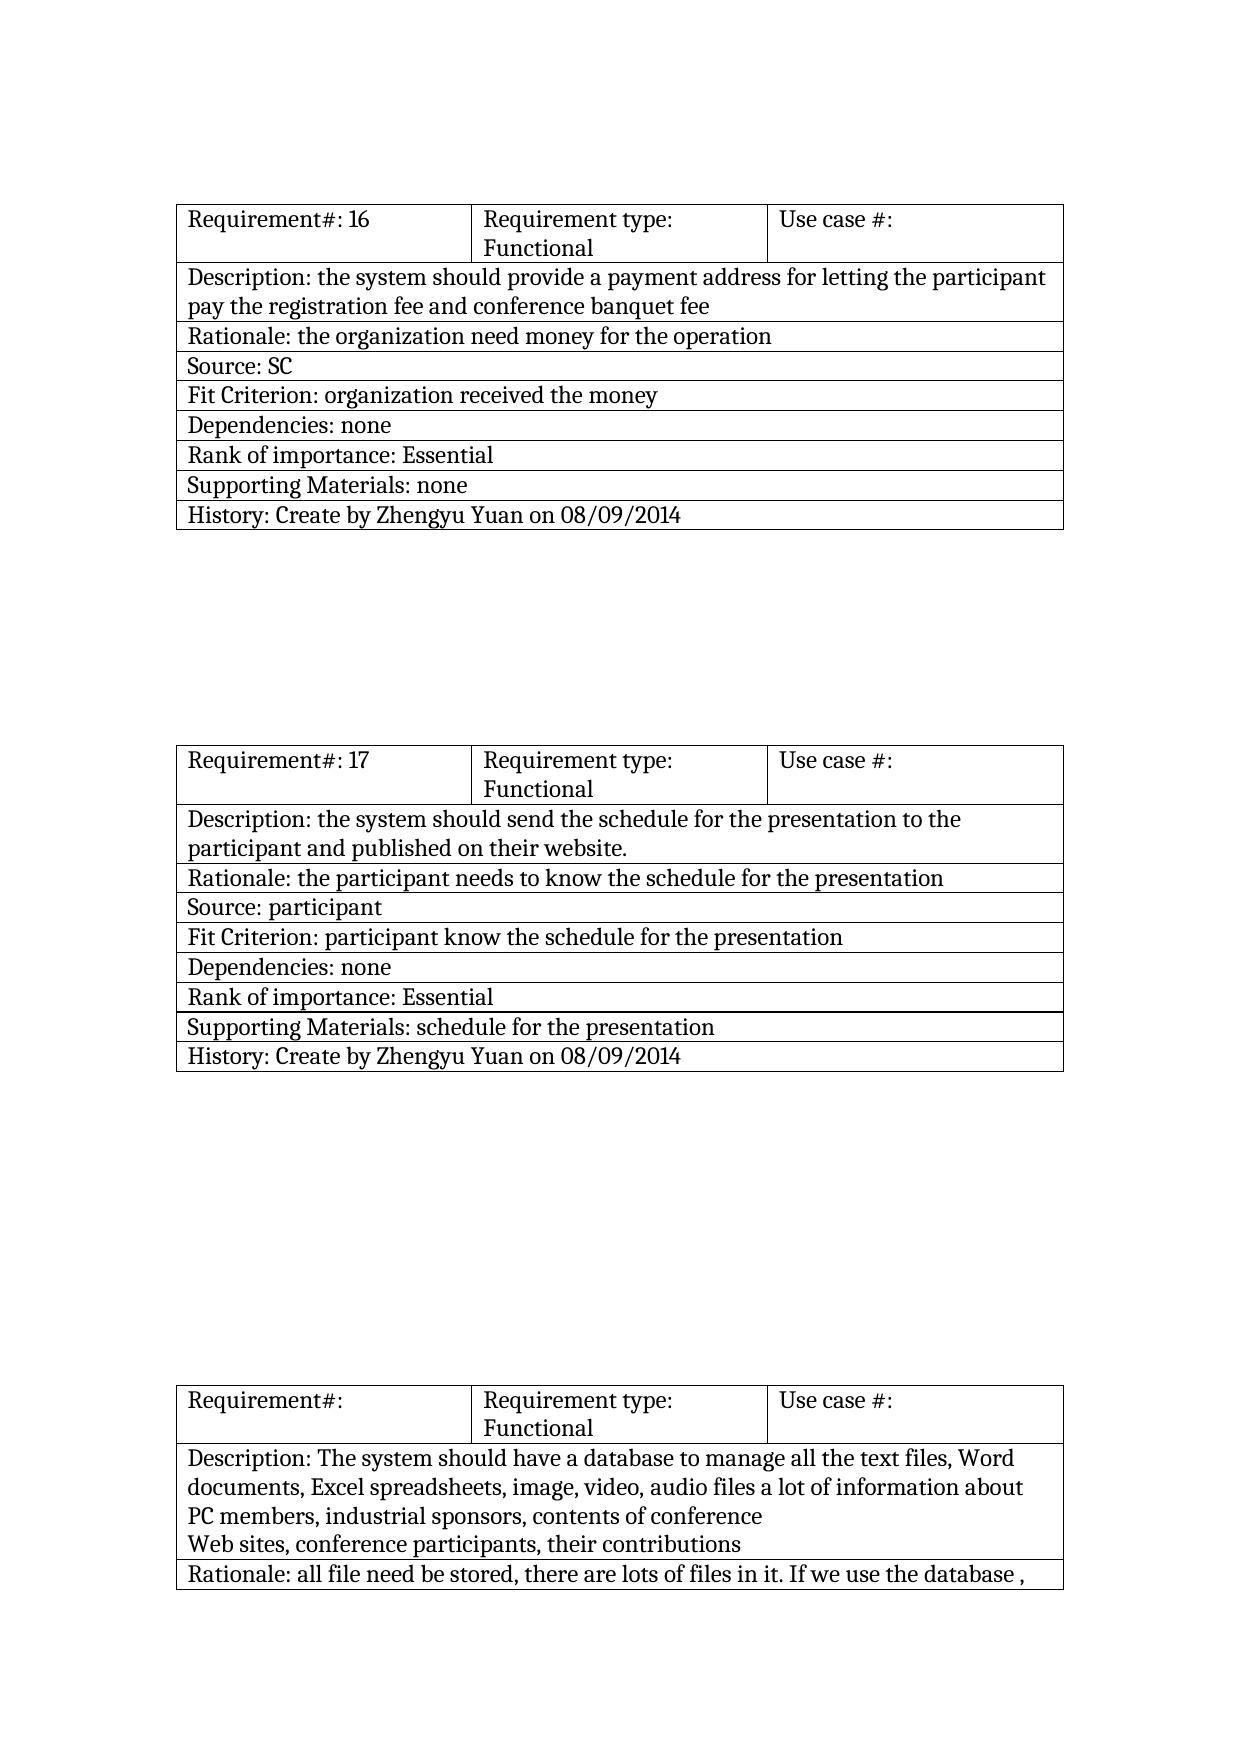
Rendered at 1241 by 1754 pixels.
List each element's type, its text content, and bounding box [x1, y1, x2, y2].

table_cell Rank of importance: Essential [177, 441, 1063, 470]
table_cell Supporting Materials: schedule for the presentation [177, 1013, 1063, 1041]
table_cell Description: the system should provide a payment address for letting the participant pay the registration fee and conference banquet fee [177, 263, 1063, 321]
table_header Requirement type: Functional [472, 746, 767, 804]
table_cell Description: the system should send the schedule for the presentation to the participant and published on their website. [177, 805, 1063, 862]
table_cell Rank of importance: Essential [177, 983, 1063, 1011]
table_cell Source: SC [177, 352, 1063, 380]
table_cell Dependencies: none [177, 411, 1063, 440]
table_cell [177, 1560, 1063, 1589]
table_header Use case #: [768, 746, 1063, 804]
table_header Requirement type: Functional [472, 205, 767, 262]
table_header Requirement#: 17 [177, 746, 471, 804]
table_header Requirement#: 16 [177, 205, 471, 262]
table_cell Description: The system should have a database to manage all the text files, Word documents, Excel spreadsheets, image, video, audio files a lot of information about PC members, industrial sponsors, contents of conference Web sites, conference participants, their contributions [177, 1444, 1063, 1559]
table_cell Rationale: the organization need money for the operation [177, 322, 1063, 351]
table_cell Source: participant [177, 893, 1063, 922]
table_cell Rationale: the participant needs to know the schedule for the presentation [177, 864, 1063, 892]
table_cell Dependencies: none [177, 953, 1063, 982]
table_header Requirement#: [177, 1386, 471, 1443]
table_cell Supporting Materials: none [177, 471, 1063, 499]
table_header Requirement type: Functional [472, 1386, 767, 1443]
table_cell Fit Criterion: organization received the money [177, 381, 1063, 410]
table_cell Fit Criterion: participant know the schedule for the presentation [177, 923, 1063, 952]
table_cell History: Create by Zhengyu Yuan on 08/09/2014 [177, 1042, 1063, 1071]
table_header Use case #: [768, 1386, 1063, 1443]
table_header Use case #: [768, 205, 1063, 262]
table_cell History: Create by Zhengyu Yuan on 08/09/2014 [177, 501, 1063, 529]
